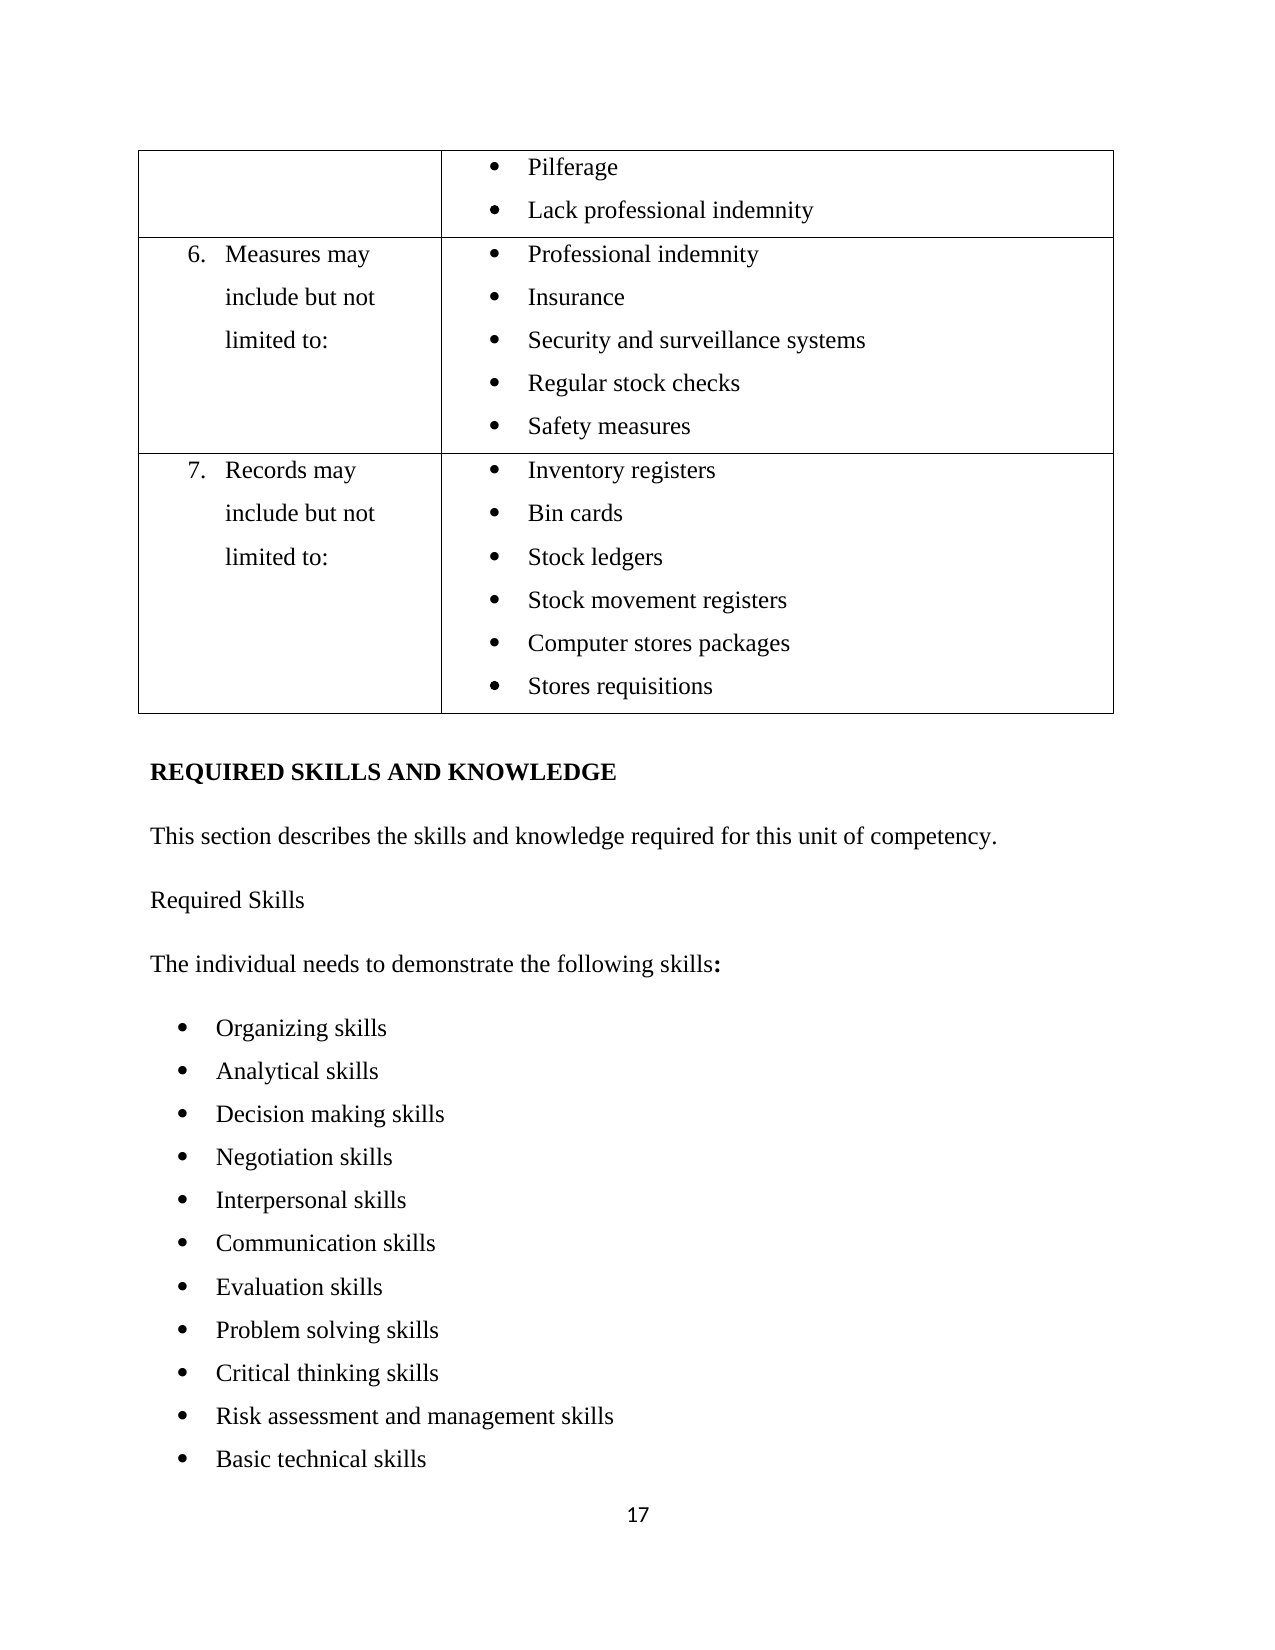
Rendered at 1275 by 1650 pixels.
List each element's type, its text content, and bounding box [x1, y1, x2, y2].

list Risk assessment and management skills [178, 1401, 1125, 1430]
list Basic technical skills [178, 1444, 1125, 1473]
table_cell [139, 151, 441, 237]
list Decision making skills [178, 1099, 1125, 1128]
text The individual needs to demonstrate the following skills: [150, 949, 1125, 978]
list Analytical skills [178, 1056, 1125, 1085]
list Evaluation skills [178, 1272, 1125, 1300]
text This section describes the skills and knowledge required for this unit of competency. [150, 821, 1125, 850]
text Required Skills [150, 885, 1125, 914]
list Problem solving skills [178, 1315, 1125, 1343]
table_cell Records may include but not limited to: [139, 454, 441, 713]
list Organizing skills [178, 1013, 1125, 1042]
list Critical thinking skills [178, 1358, 1125, 1387]
table_cell Professional indemnity Insurance Security and surveillance systems Regular stock checks Safety measures [442, 238, 1113, 453]
list Negotiation skills [178, 1142, 1125, 1171]
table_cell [442, 151, 1113, 237]
text REQUIRED SKILLS AND KNOWLEDGE [150, 757, 1125, 786]
table_cell Inventory registers Bin cards Stock ledgers Stock movement registers Computer stores packages Stores requisitions [442, 454, 1113, 713]
list Communication skills [178, 1228, 1125, 1257]
table_cell Measures may include but not limited to: [139, 238, 441, 453]
list Interpersonal skills [178, 1185, 1125, 1214]
